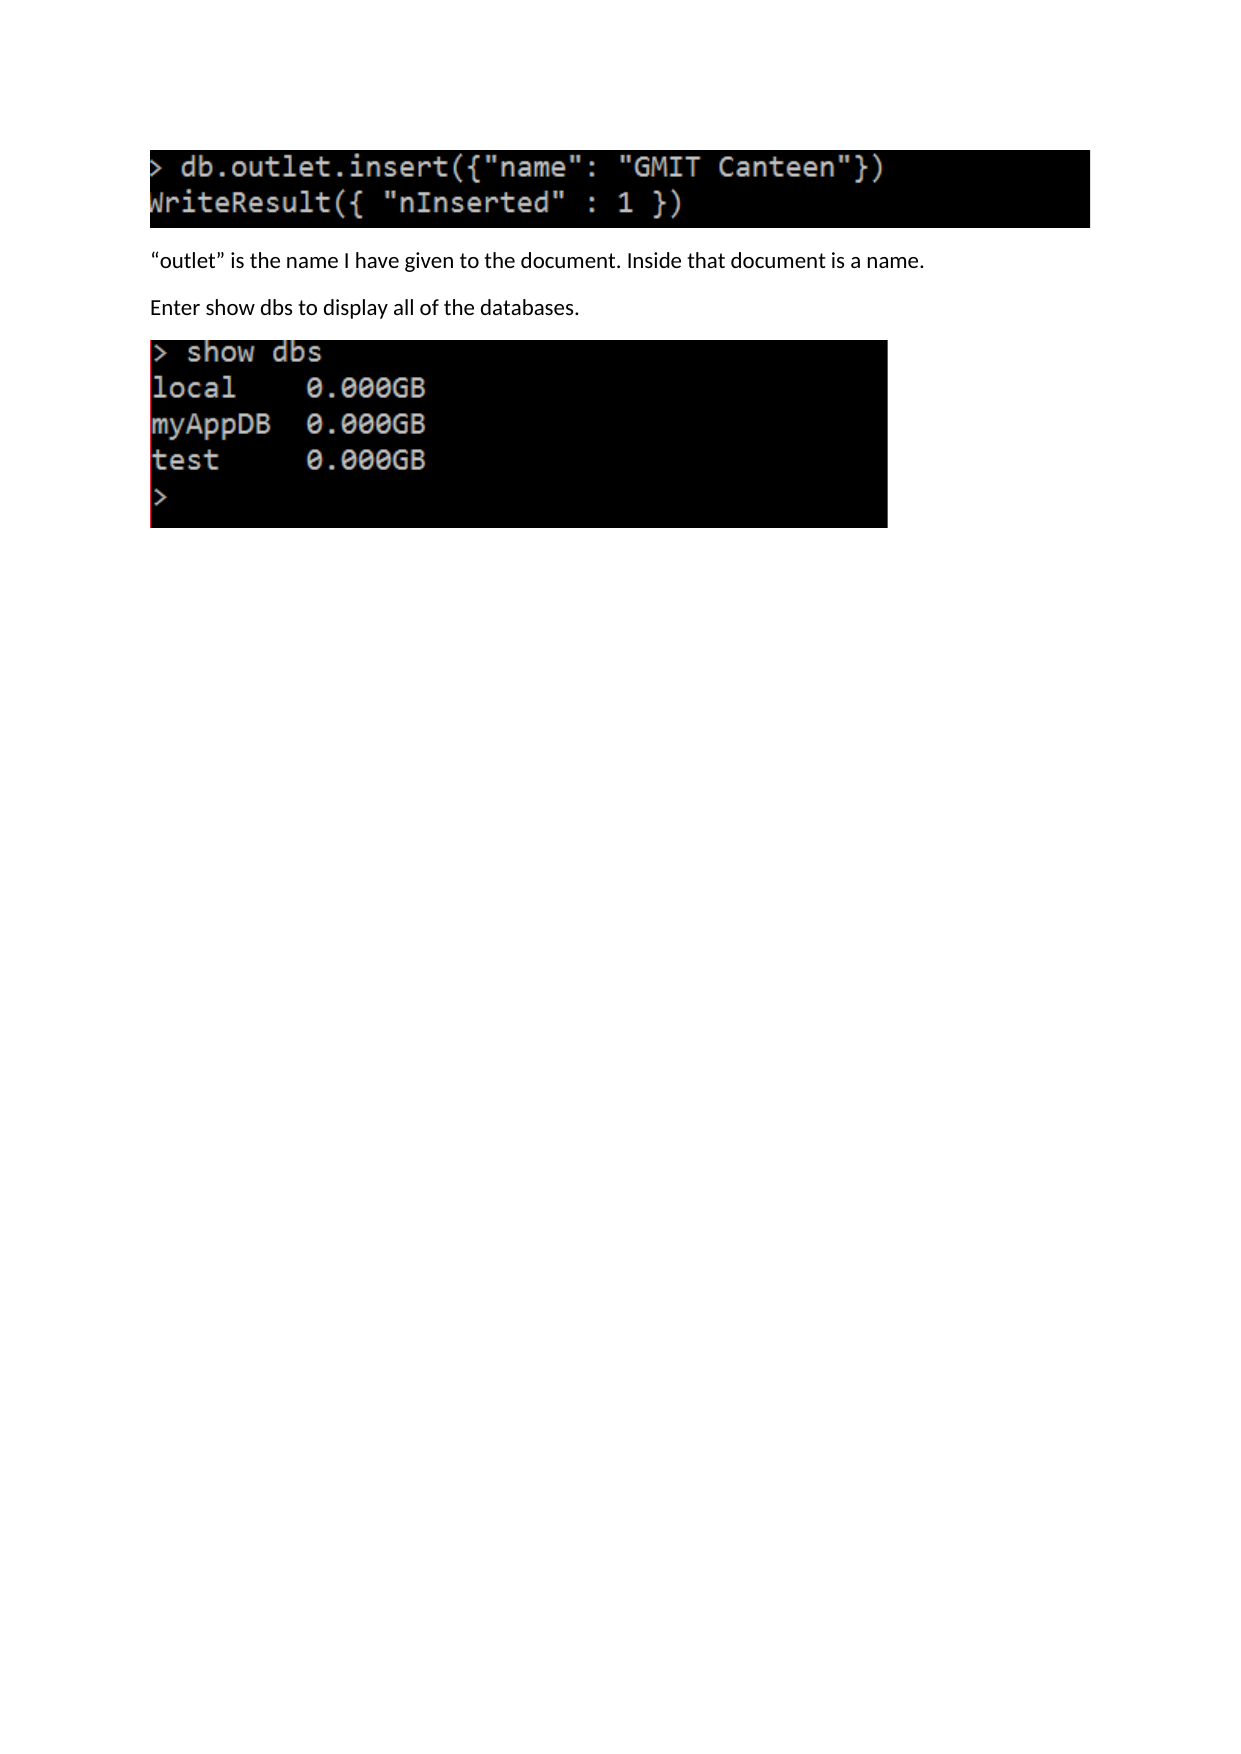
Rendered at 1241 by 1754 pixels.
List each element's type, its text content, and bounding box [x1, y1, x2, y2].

text Enter show dbs to display all of the databases. [150, 293, 1090, 322]
picture [150, 150, 1091, 228]
picture [150, 340, 888, 528]
text “outlet” is the name I have given to the document. Inside that document is a name. [150, 247, 1090, 275]
